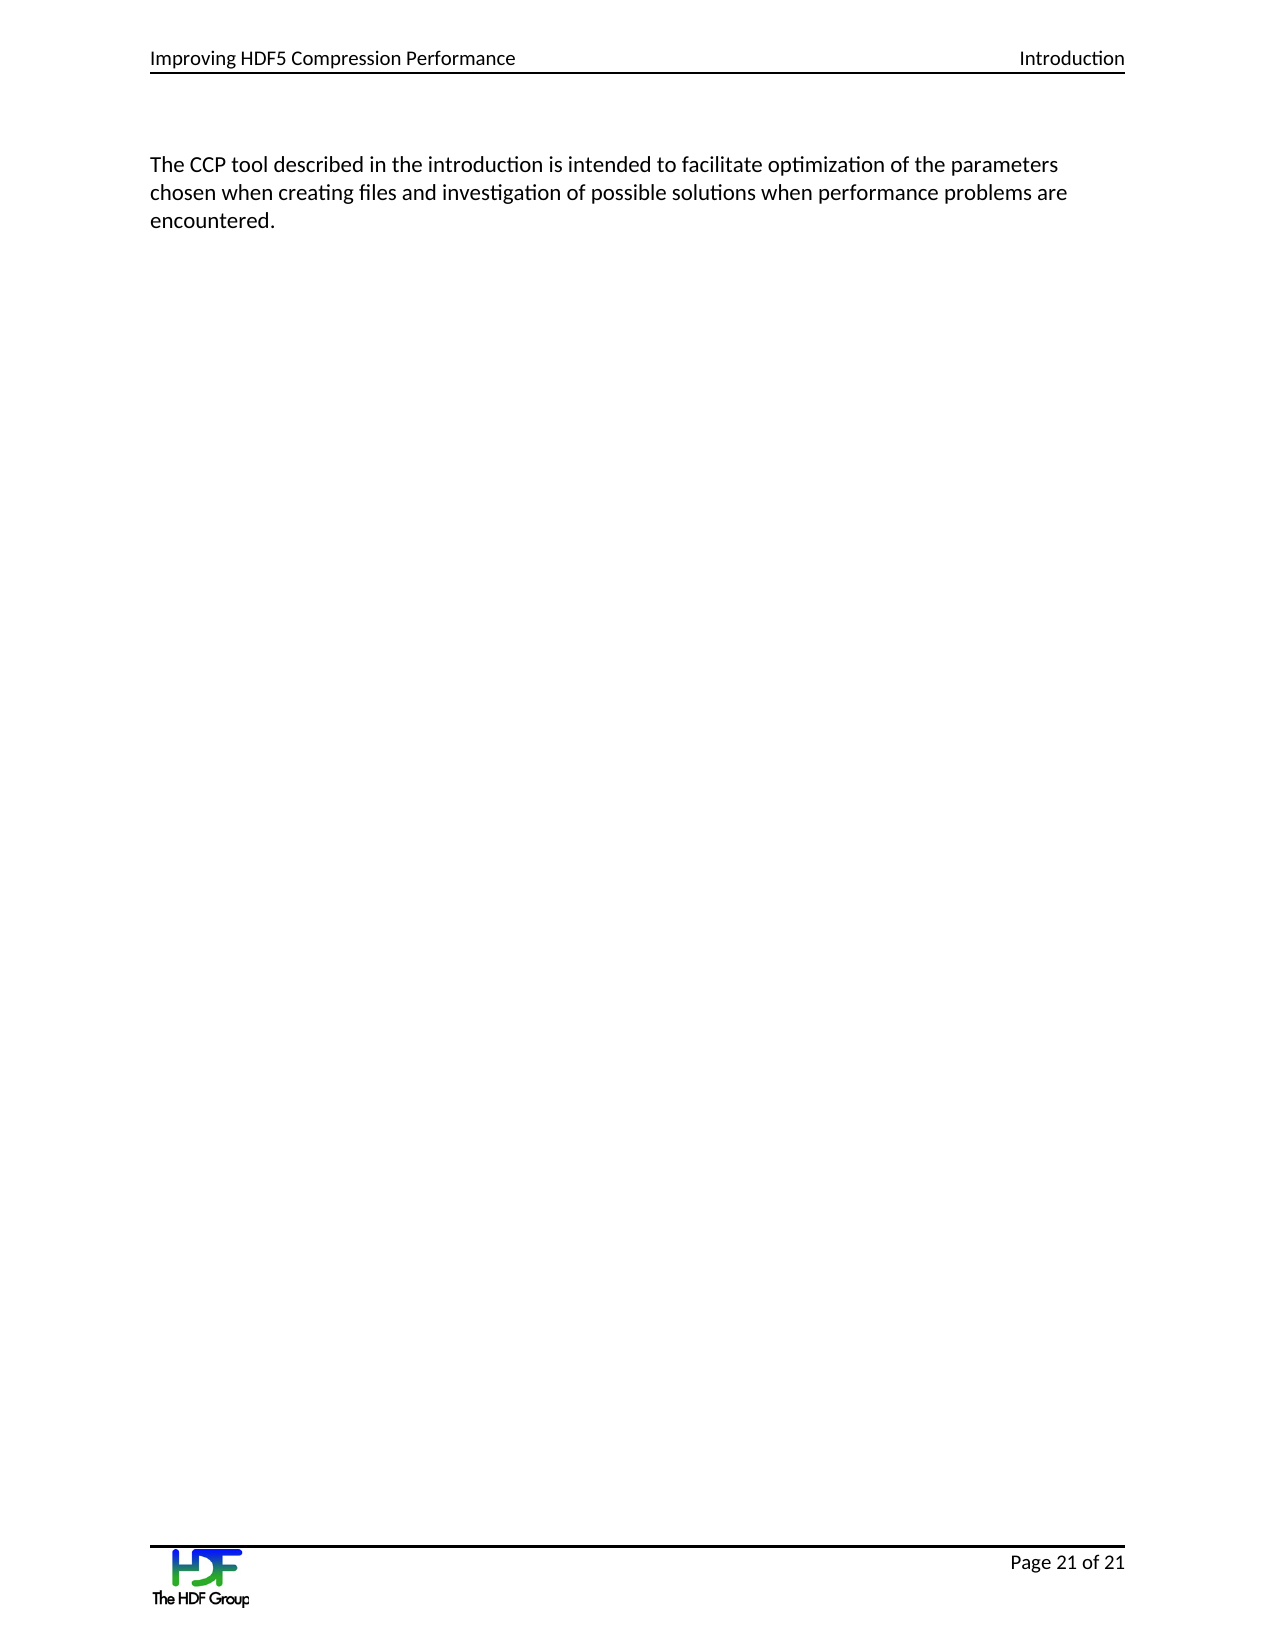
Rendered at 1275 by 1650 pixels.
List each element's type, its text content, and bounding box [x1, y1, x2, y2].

picture [152, 1549, 249, 1608]
text The CCP tool described in the introduction is intended to facilitate optimization of the parameters chosen when creating files and investigation of possible solutions when performance problems are encountered. [150, 150, 1125, 234]
